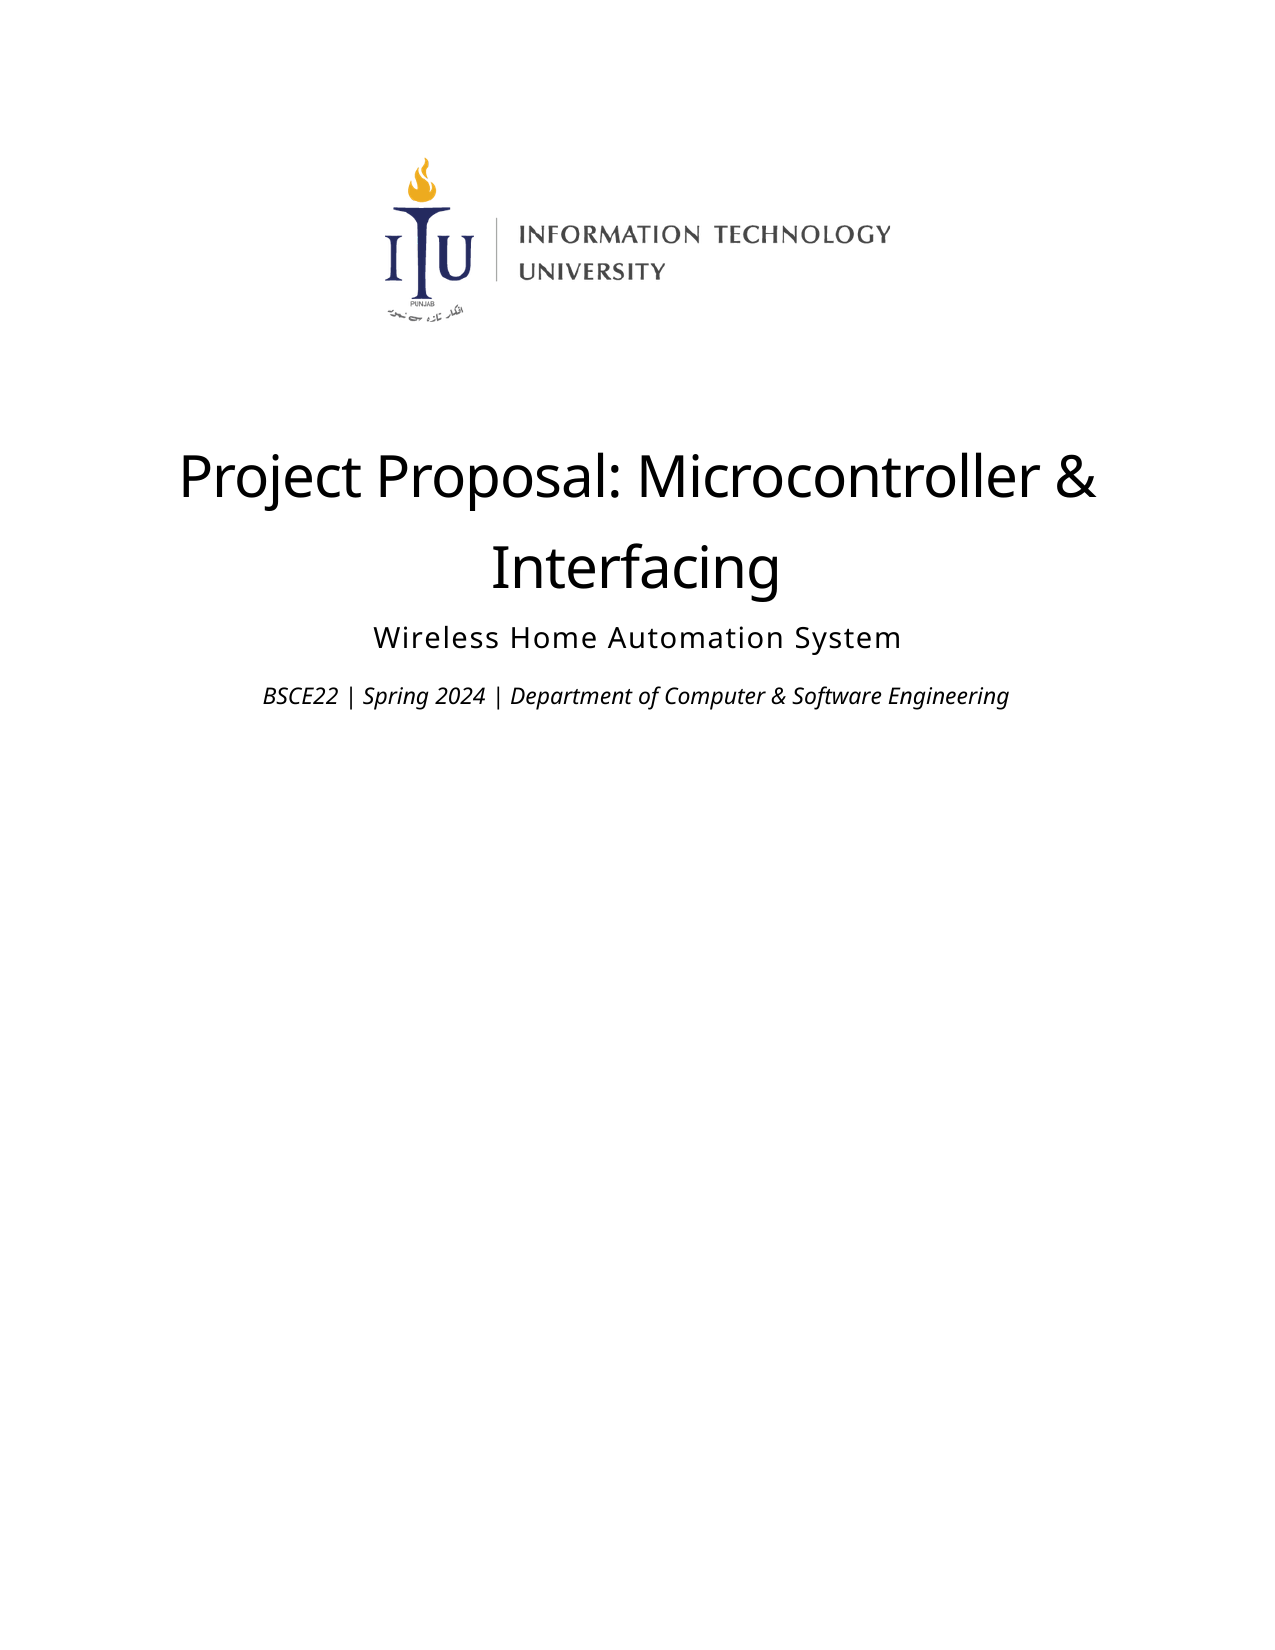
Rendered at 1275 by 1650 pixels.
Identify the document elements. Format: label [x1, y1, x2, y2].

picture [385, 157, 891, 322]
